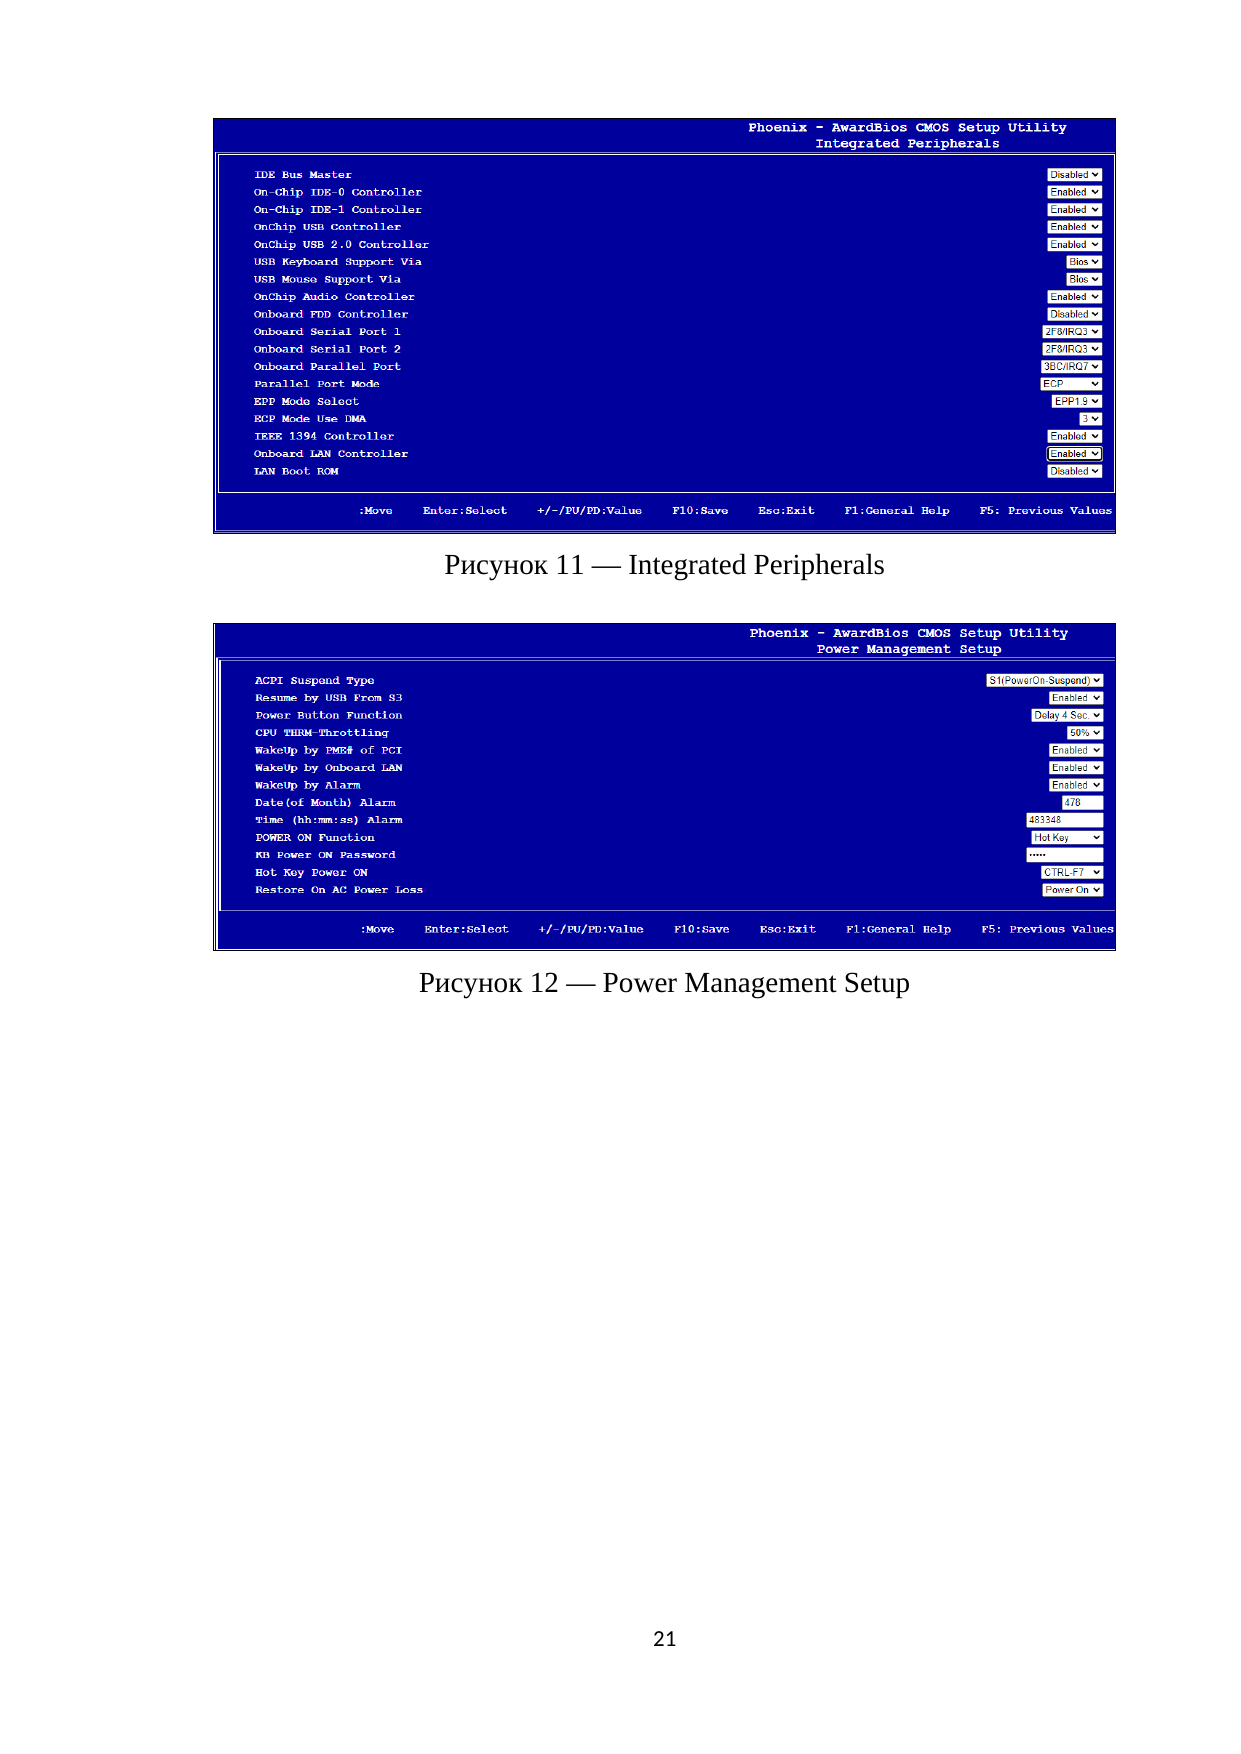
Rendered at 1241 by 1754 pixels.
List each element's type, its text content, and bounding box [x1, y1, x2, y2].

picture [214, 119, 1115, 533]
text Рисунок 12 — Power Management Setup [177, 965, 1152, 998]
text Рисунок 11 — Integrated Peripherals [177, 547, 1152, 581]
picture [214, 624, 1115, 950]
